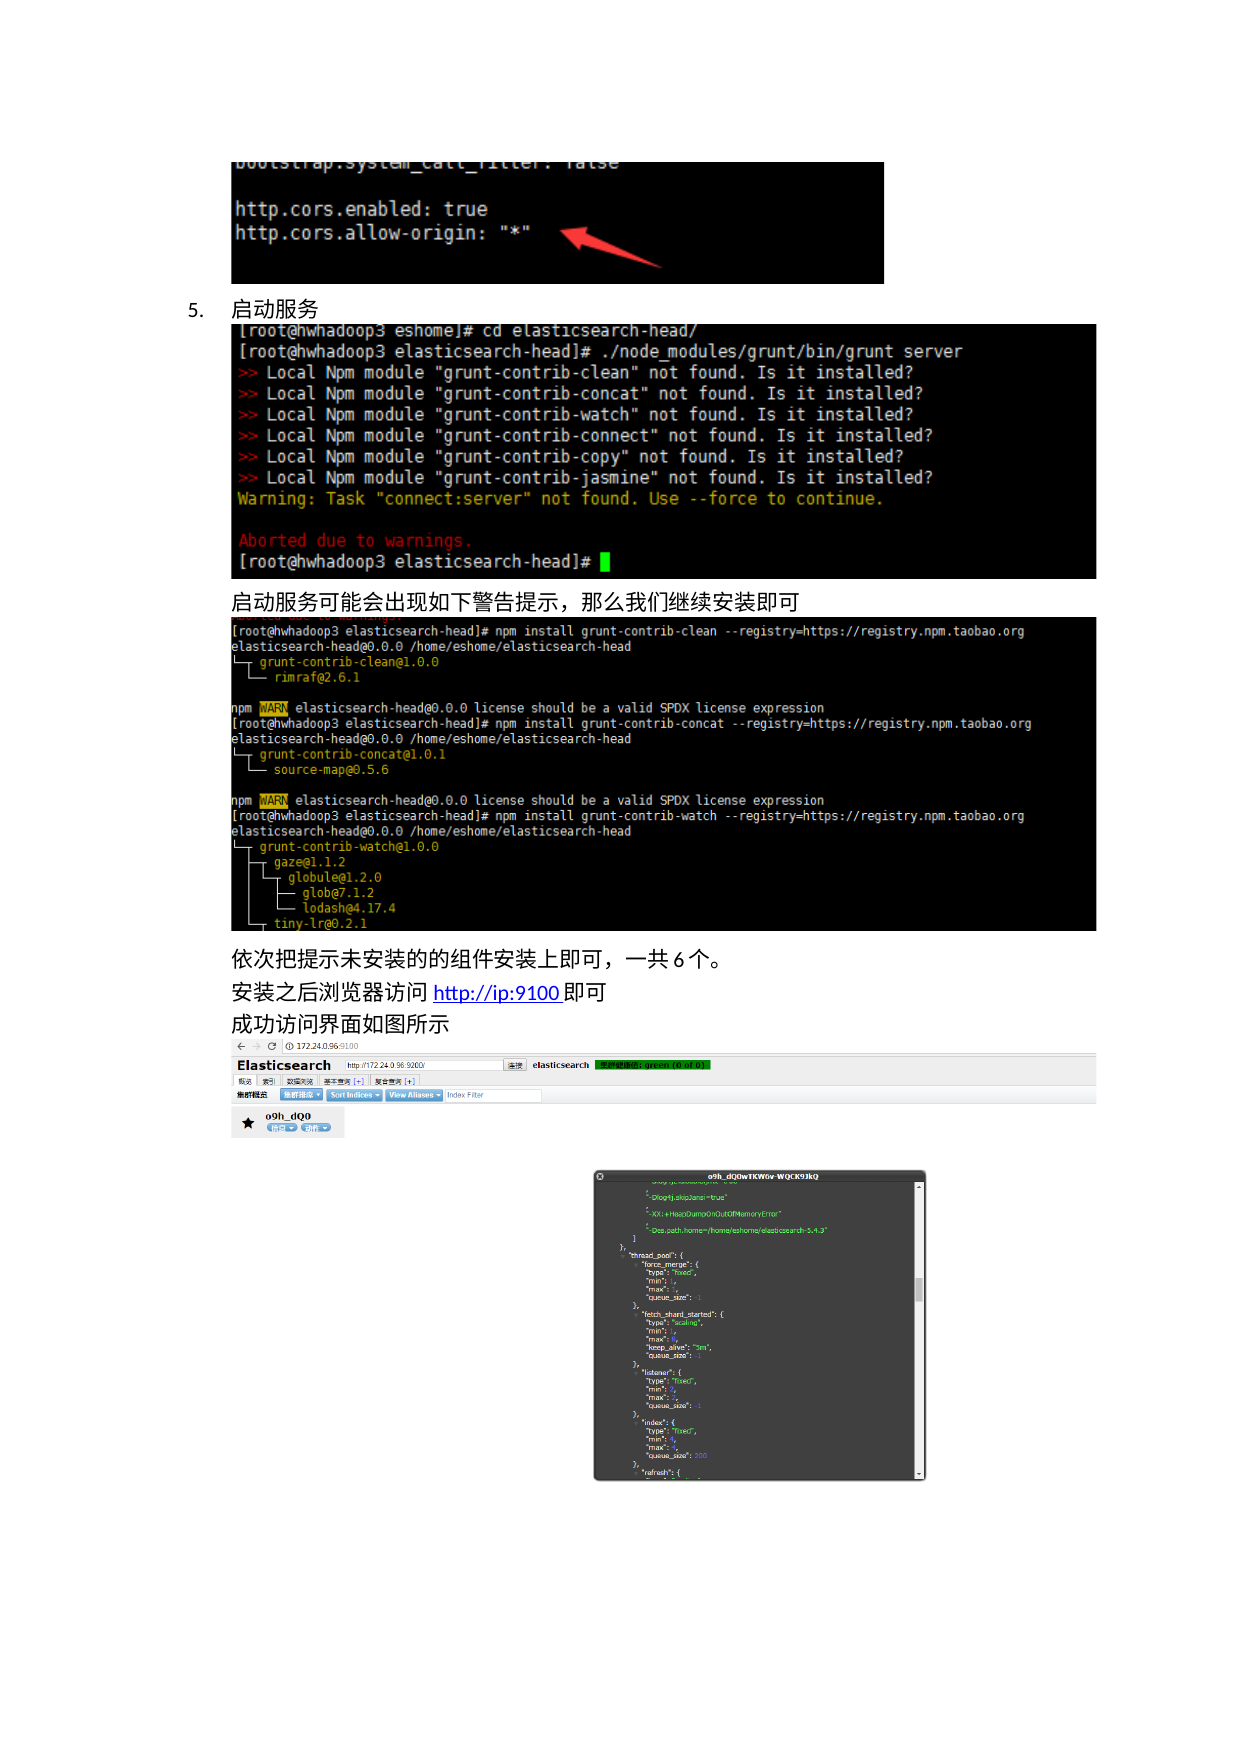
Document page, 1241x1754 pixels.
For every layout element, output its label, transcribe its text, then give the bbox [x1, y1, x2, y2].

list 启动服务 [187, 292, 1053, 324]
picture [231, 324, 1097, 579]
picture [231, 162, 885, 284]
list 安装之后浏览器访问 http://ip:9100即可 [231, 974, 1053, 1007]
picture [231, 1039, 1097, 1520]
list 依次把提示未安装的的组件安装上即可，一共6个。 [231, 942, 1053, 974]
picture [231, 617, 1097, 931]
list 成功访问界面如图所示 [231, 1007, 1053, 1039]
list 启动服务可能会出现如下警告提示，那么我们继续安装即可 [231, 584, 1053, 617]
